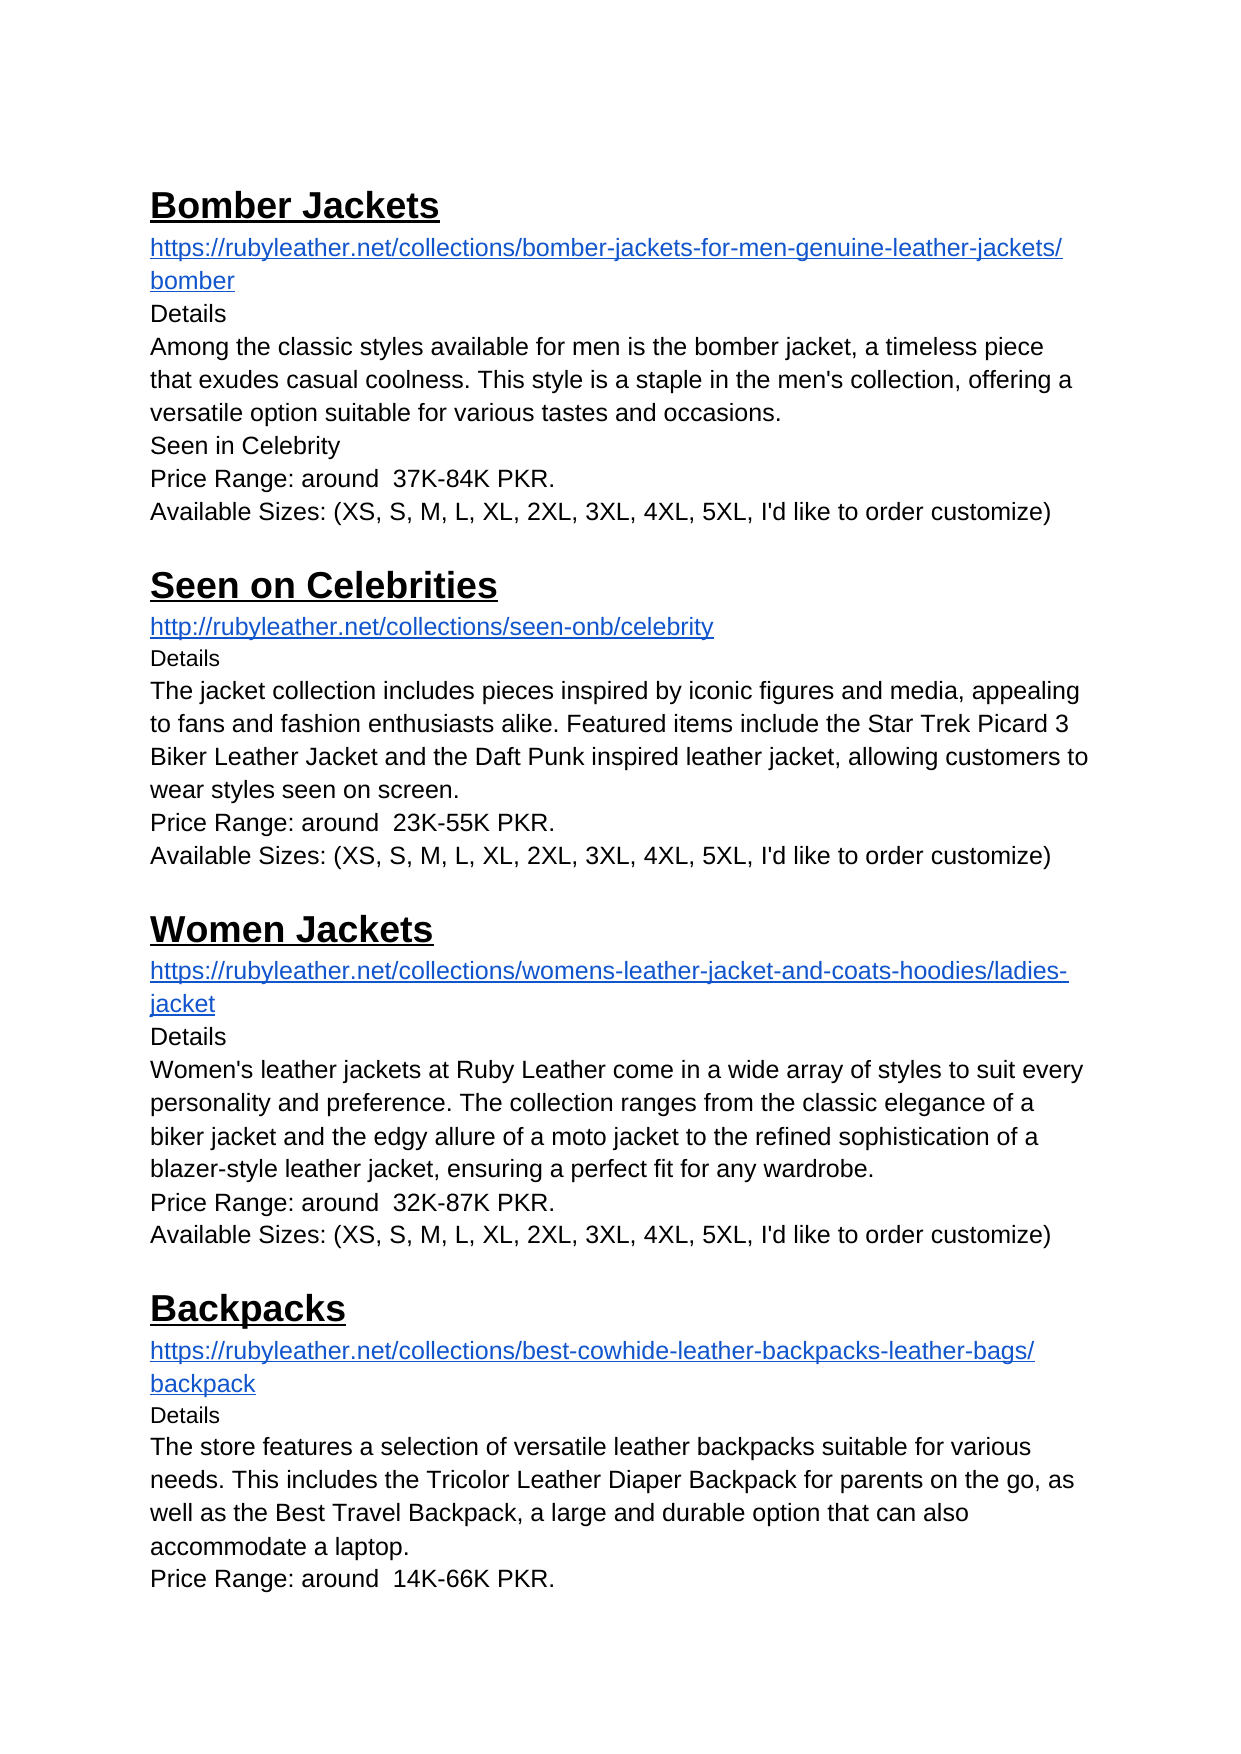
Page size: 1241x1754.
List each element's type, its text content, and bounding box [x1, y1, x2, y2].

text Price Range: around 32K-87K PKR. [150, 1187, 1090, 1216]
text Available Sizes: (XS, S, M, L, XL, 2XL, 3XL, 4XL, 5XL, I'd like to order customize) [150, 1221, 1090, 1249]
text https://rubyleather.net/collections/bomber-jackets-for-men-genuine-leather-jackets/bomber [150, 233, 1090, 294]
text Bomber Jackets [150, 183, 1090, 226]
text Price Range: around 23K-55K PKR. [150, 808, 1090, 836]
text https://rubyleather.net/collections/womens-leather-jacket-and-coats-hoodies/ladies-jacket [150, 956, 1090, 1018]
text Price Range: around 37K-84K PKR. [150, 464, 1090, 492]
text Backpacks [150, 1287, 1090, 1330]
text Details [150, 299, 1090, 327]
text http://rubyleather.net/collections/seen-onb/celebrity [150, 612, 1090, 641]
text Available Sizes: (XS, S, M, L, XL, 2XL, 3XL, 4XL, 5XL, I'd like to order customize) [150, 841, 1090, 869]
text The jacket collection includes pieces inspired by iconic figures and media, appealing to fans and fashion enthusiasts alike. Featured items include the Star Trek Picard 3 Biker Leather Jacket and the Daft Punk inspired leather jacket, allowing customers to wear styles seen on screen. [150, 676, 1090, 803]
text https://rubyleather.net/collections/best-cowhide-leather-backpacks-leather-bags/backpack [150, 1336, 1090, 1398]
text Details [150, 645, 1090, 672]
text Available Sizes: (XS, S, M, L, XL, 2XL, 3XL, 4XL, 5XL, I'd like to order customize) [150, 497, 1090, 526]
text Details [150, 1402, 1090, 1428]
text Seen in Celebrity [150, 431, 1090, 459]
text The store features a selection of versatile leather backpacks suitable for various needs. This includes the Tricolor Leather Diaper Backpack for parents on the go, as well as the Best Travel Backpack, a large and durable option that can also accommodate a laptop. [150, 1432, 1090, 1560]
text Price Range: around 14K-66K PKR. [150, 1564, 1090, 1593]
text Women Jackets [150, 907, 1090, 950]
text Among the classic styles available for men is the bomber jacket, a timeless piece that exudes casual coolness. This style is a staple in the men's collection, offering a versatile option suitable for various tastes and occasions. [150, 332, 1090, 426]
text Women's leather jackets at Ruby Leather come in a wide array of styles to suit every personality and preference. The collection ranges from the classic elegance of a biker jacket and the edgy allure of a moto jacket to the refined sophistication of a blazer-style leather jacket, ensuring a perfect fit for any wardrobe. [150, 1055, 1090, 1183]
text Details [150, 1022, 1090, 1051]
text Seen on Celebrities [150, 563, 1090, 606]
